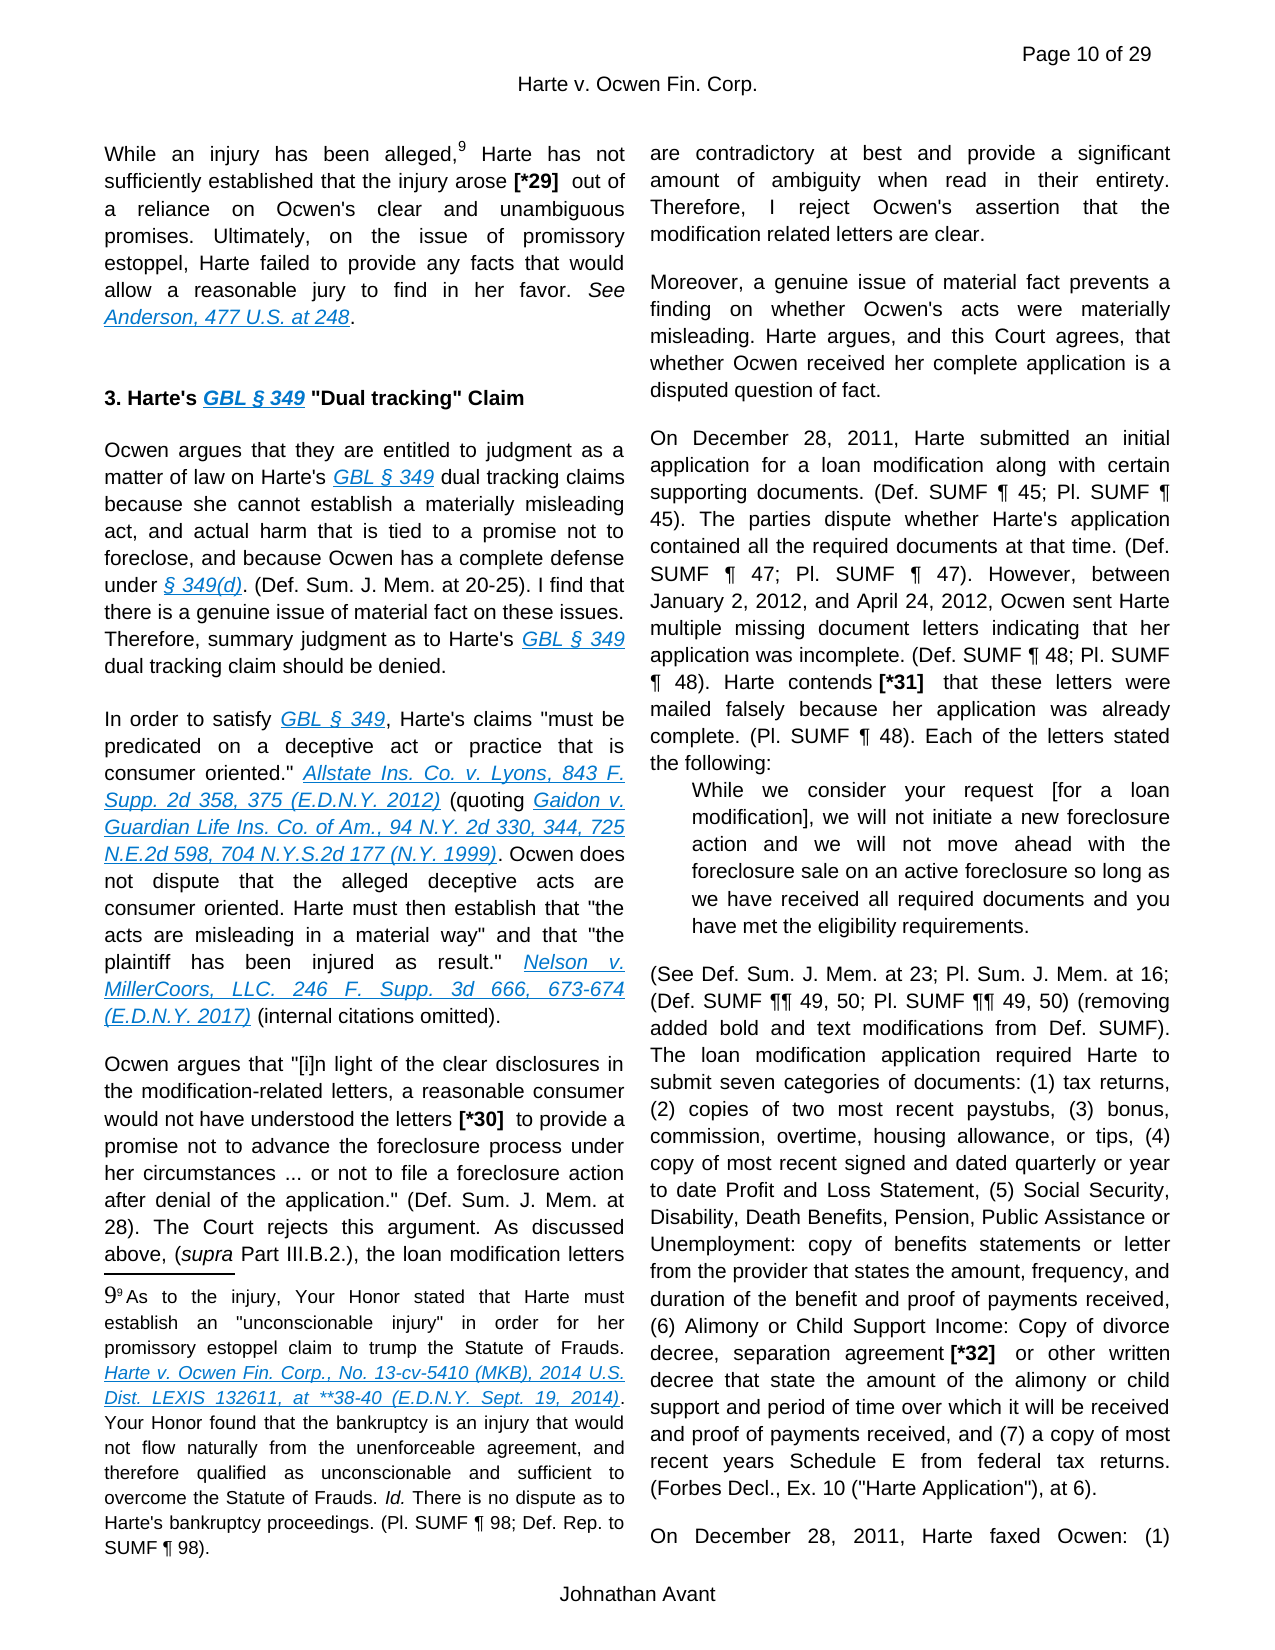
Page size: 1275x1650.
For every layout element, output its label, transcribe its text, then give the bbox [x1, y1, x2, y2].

text While we consider your request [for a loan modification], we will not initiate a new foreclosure action and we will not move ahead with the foreclosure sale on an active foreclosure so long as we have received all required documents and you have met the eligibility requirements. [692, 775, 1171, 937]
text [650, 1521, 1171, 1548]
text 3. Harte's GBL § 349 "Dual tracking" Claim [104, 354, 625, 409]
text In order to satisfy GBL § 349, Harte's claims "must be predicated on a deceptive act or practice that is consumer oriented." Allstate Ins. Co. v. Lyons, 843 F. Supp. 2d 358, 375 (E.D.N.Y. 2012) (quoting Gaidon v. Guardian Life Ins. Co. of Am., 94 N.Y. 2d 330, 344, 725 N.E.2d 598, 704 N.Y.S.2d 177 (N.Y. 1999). Ocwen does not dispute that the alleged deceptive acts are consumer oriented. Harte must then establish that "the acts are misleading in a material way" and that "the plaintiff has been injured as result." Nelson v. MillerCoors, LLC. 246 F. Supp. 3d 666, 673-674 (E.D.N.Y. 2017) (internal citations omitted). [104, 703, 625, 836]
text Moreover, a genuine issue of material fact prevents a finding on whether Ocwen's acts were materially misleading. Harte argues, and this Court agrees, that whether Ocwen received her complete application is a disputed question of fact. [650, 267, 1171, 402]
text Ocwen argues that they are entitled to judgment as a matter of law on Harte's GBL § 349 dual tracking claims because she cannot establish a materially misleading act, and actual harm that is tied to a promise not to foreclose, and because Ocwen has a complete defense under § 349(d). (Def. Sum. J. Mem. at 20-25). I find that there is a genuine issue of material fact on these issues. Therefore, summary judgment as to Harte's GBL § 349 dual tracking claim should be denied. [104, 434, 625, 678]
text (See Def. Sum. J. Mem. at 23; Pl. Sum. J. Mem. at 16; (Def. SUMF ¶¶ 49, 50; Pl. SUMF ¶¶ 49, 50) (removing added bold and text modifications from Def. SUMF). The loan modification application required Harte to submit seven categories of documents: (1) tax returns, (2) copies of two most recent paystubs, (3) bonus, commission, overtime, housing allowance, or tips, (4) copy of most recent signed and dated quarterly or year to date Profit and Loss Statement, (5) Social Security, Disability, Death Benefits, Pension, Public Assistance or Unemployment: copy of benefits statements or letter from the provider that states the amount, frequency, and duration of the benefit and proof of payments received, (6) Alimony or Child Support Income: Copy of divorce decree, separation agreement [*32] or other written decree that state the amount of the alimony or child support and period of time over which it will be received and proof of payments received, and (7) a copy of most recent years Schedule E from federal tax returns. (Forbes Decl., Ex. 10 ("Harte Application"), at 6). [650, 958, 1171, 1500]
text Ocwen argues that "[i]n light of the clear disclosures in the modification-related letters, a reasonable consumer would not have understood the letters [*30] to provide a promise not to advance the foreclosure process under her circumstances ... or not to file a foreclosure action after denial of the application." (Def. Sum. J. Mem. at 28). The Court rejects this argument. As discussed above, (supra Part III.B.2.), the loan modification letters are contradictory at best and provide a significant amount of ambiguity when read in their entirety. Therefore, I reject Ocwen's assertion that the modification related letters are clear. [650, 137, 1171, 246]
text On December 28, 2011, Harte submitted an initial application for a loan modification along with certain supporting documents. (Def. SUMF ¶ 45; Pl. SUMF ¶ 45). The parties dispute whether Harte's application contained all the required documents at that time. (Def. SUMF ¶ 47; Pl. SUMF ¶ 47). However, between January 2, 2012, and April 24, 2012, Ocwen sent Harte multiple missing document letters indicating that her application was incomplete. (Def. SUMF ¶ 48; Pl. SUMF ¶ 48). Harte contends [*31] that these letters were mailed falsely because her application was already complete. (Pl. SUMF ¶ 48). Each of the letters stated the following: [650, 423, 1171, 775]
text Ocwen argues that "[i]n light of the clear disclosures in the modification-related letters, a reasonable consumer would not have understood the letters [*30] to provide a promise not to advance the foreclosure process under her circumstances ... or not to file a foreclosure action after denial of the application." (Def. Sum. J. Mem. at 28). The Court rejects this argument. As discussed above, (supra Part III.B.2.), the loan modification letters are contradictory at best and provide a significant amount of ambiguity when read in their entirety. Therefore, I reject Ocwen's assertion that the modification related letters are clear. [104, 1049, 625, 1266]
text While an injury has been alleged,9 Harte has not sufficiently established that the injury arose [*29] out of a reliance on Ocwen's clear and unambiguous promises. Ultimately, on the issue of promissory estoppel, Harte failed to provide any facts that would allow a reasonable jury to find in her favor. See Anderson, 477 U.S. at 248. [104, 137, 625, 329]
text In order to satisfy GBL § 349, Harte's claims "must be predicated on a deceptive act or practice that is consumer oriented." Allstate Ins. Co. v. Lyons, 843 F. Supp. 2d 358, 375 (E.D.N.Y. 2012) (quoting Gaidon v. Guardian Life Ins. Co. of Am., 94 N.Y. 2d 330, 344, 725 N.E.2d 598, 704 N.Y.S.2d 177 (N.Y. 1999). Ocwen does not dispute that the alleged deceptive acts are consumer oriented. Harte must then establish that "the acts are misleading in a material way" and that "the plaintiff has been injured as result." Nelson v. MillerCoors, LLC. 246 F. Supp. 3d 666, 673-674 (E.D.N.Y. 2017) (internal citations omitted). [104, 837, 625, 998]
